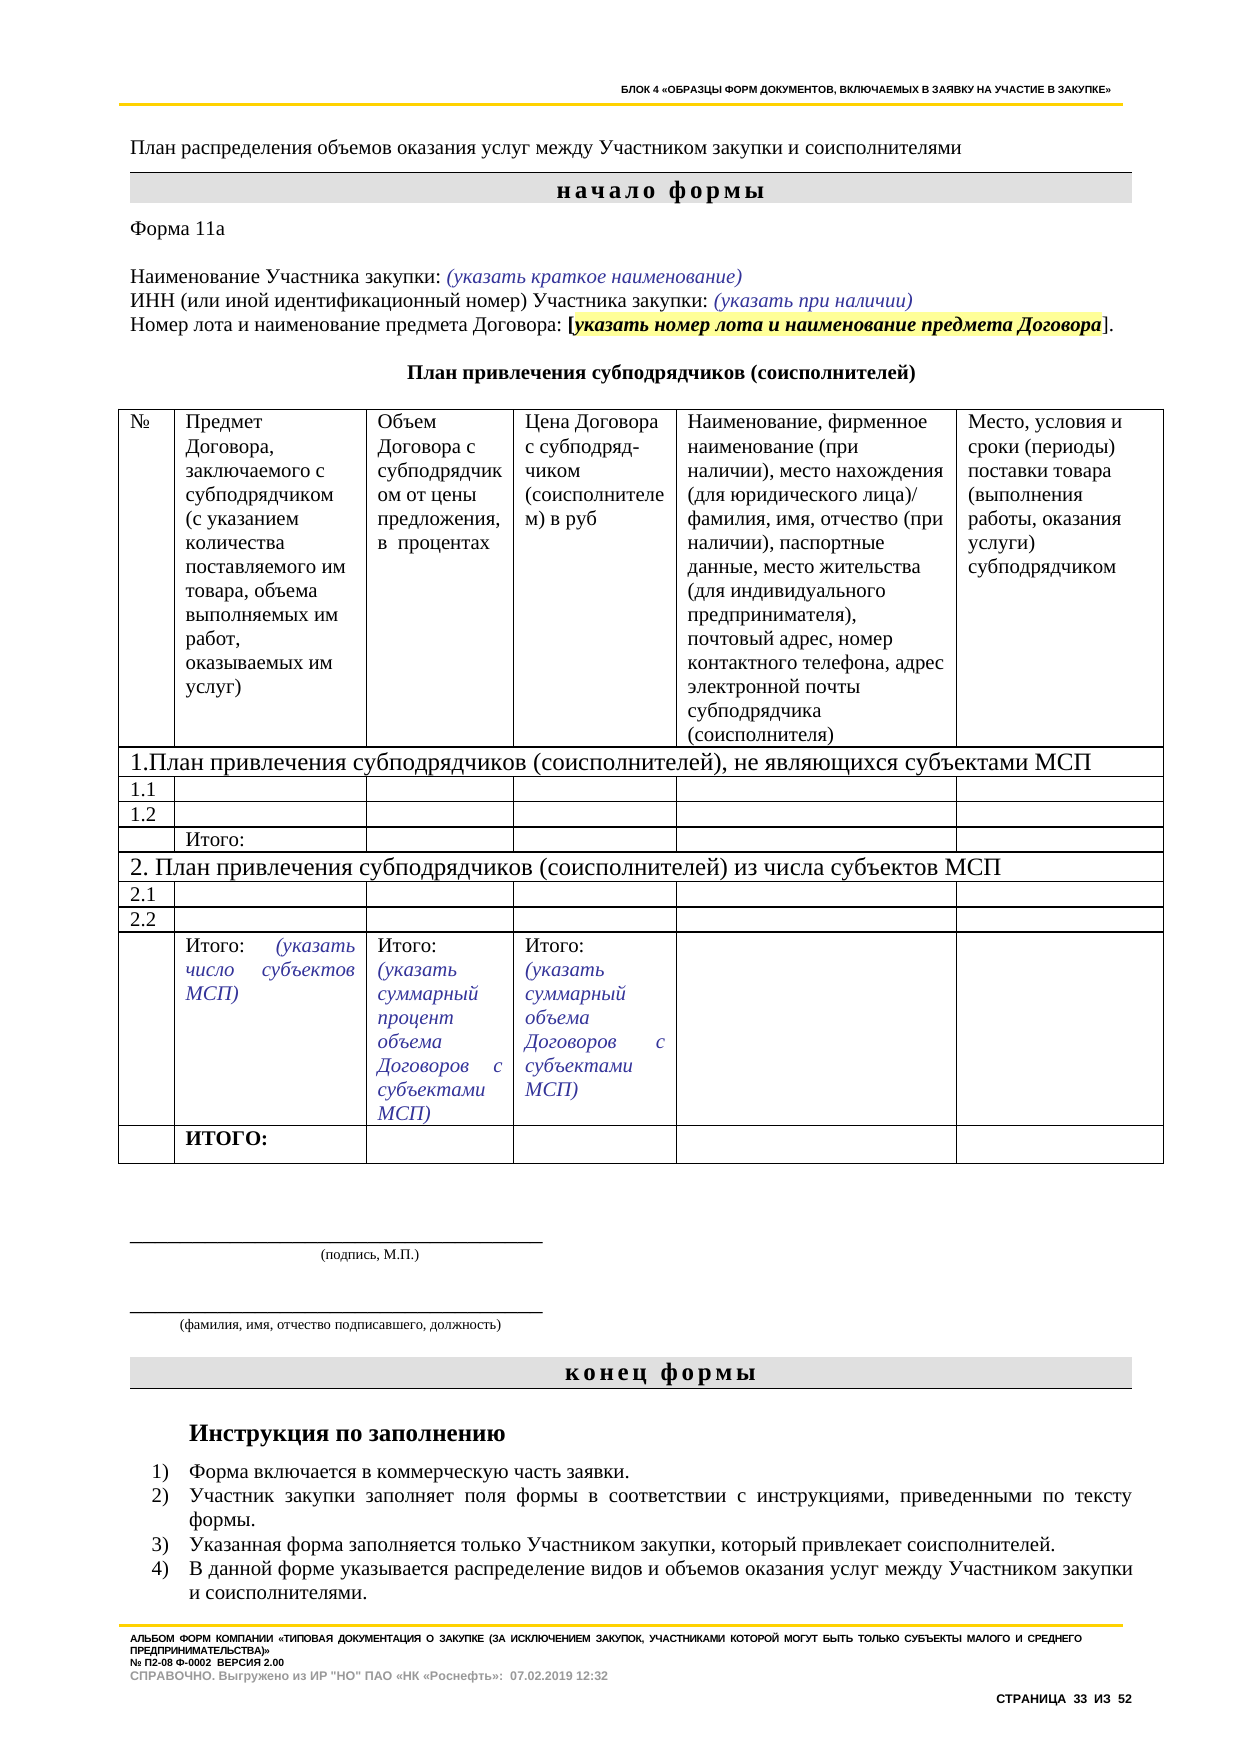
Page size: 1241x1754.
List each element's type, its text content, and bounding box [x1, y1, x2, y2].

text ИНН (или иной идентификационный номер) Участника закупки: (указать при наличии) [130, 288, 1134, 312]
table_cell [677, 828, 956, 851]
table_cell [677, 1126, 956, 1163]
table_cell [957, 933, 1163, 1125]
table_cell [514, 1126, 676, 1163]
table_cell [514, 828, 676, 851]
table_cell [119, 933, 174, 1125]
table_cell Итого: (указать суммарный объема Договоров с субъектами МСП) [514, 933, 676, 1125]
table_cell ИТОГО: [175, 1126, 366, 1163]
text конец формы [130, 1357, 1132, 1388]
table_header Наименование, фирменное наименование (при наличии), место нахождения (для юридического лица)/ фамилия, имя, отчество (при наличии), паспортные данные, место жительства (для индивидуального предпринимателя), почтовый адрес, номер контактного телефона, адрес электронной почты субподрядчика (соисполнителя) [677, 410, 956, 746]
list Форма включается в коммерческую часть заявки. [151, 1459, 1134, 1483]
table_cell [175, 908, 366, 931]
table_cell [514, 908, 676, 931]
table_cell [514, 802, 676, 826]
table_cell [677, 802, 956, 826]
table_cell [514, 777, 676, 801]
table_cell [957, 777, 1163, 801]
list В данной форме указывается распределение видов и объемов оказания услуг между Участником закупки и соисполнителями. [151, 1556, 1134, 1604]
text (подпись, М.П.) [130, 1246, 550, 1275]
table_cell 2.2 [119, 908, 174, 931]
text Инструкция по заполнению [130, 1418, 1134, 1447]
table_cell [677, 882, 956, 906]
table_cell [957, 802, 1163, 826]
table_header № [119, 410, 174, 746]
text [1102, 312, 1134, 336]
table_cell [367, 777, 513, 801]
table_cell [957, 828, 1163, 851]
table_header Цена Договора с субподряд-чиком (соисполнителем) в руб [514, 410, 676, 746]
table_cell [119, 1126, 174, 1163]
list Указанная форма заполняется только Участником закупки, который привлекает соисполнителей. [151, 1531, 1134, 1556]
table_cell [957, 1126, 1163, 1163]
text начало формы [130, 173, 1132, 203]
table_cell [677, 908, 956, 931]
table_cell [957, 882, 1163, 906]
table_cell [957, 908, 1163, 931]
table_header Место, условия и сроки (периоды) поставки товара (выполнения работы, оказания услуги) субподрядчиком [957, 410, 1163, 746]
text План привлечения субподрядчиков (соисполнителей) [130, 360, 1134, 384]
table_cell Итого: (указать суммарный процент объема Договоров с субъектами МСП) [367, 933, 513, 1125]
table_cell [119, 828, 174, 851]
table_cell [677, 933, 956, 1125]
table_cell [367, 908, 513, 931]
text План распределения объемов оказания услуг между Участником закупки и соисполнителями [130, 135, 1134, 159]
table_cell [367, 1126, 513, 1163]
table_cell [367, 802, 513, 826]
text Форма 11а [130, 216, 1134, 240]
table_cell [677, 777, 956, 801]
list Участник закупки заполняет поля формы в соответствии с инструкциями, приведенными по тексту формы. [151, 1483, 1134, 1531]
table_cell [367, 828, 513, 851]
table_cell 1.1 [119, 777, 174, 801]
table_cell [367, 882, 513, 906]
text (фамилия, имя, отчество подписавшего, должность) [130, 1316, 550, 1345]
text _________________________________ [130, 1287, 550, 1316]
text Номер лота и наименование предмета Договора: [указать номер лота и наименование предмета Договора]. [130, 312, 575, 336]
table_cell 2. План привлечения субподрядчиков (соисполнителей) из числа субъектов МСП [119, 853, 1163, 881]
text _________________________________ [130, 1217, 550, 1246]
table_header Предмет Договора, заключаемого с субподрядчиком (с указанием количества поставляемого им товара, объема выполняемых им работ, оказываемых им услуг) [175, 410, 366, 746]
table_header Объем Договора с субподрядчиком от цены предложения, в процентах [367, 410, 513, 746]
table_cell [514, 882, 676, 906]
table_cell 1.План привлечения субподрядчиков (соисполнителей), не являющихся субъектами МСП [119, 748, 1163, 776]
table_cell [175, 802, 366, 826]
table_cell 2.1 [119, 882, 174, 906]
table_cell [175, 777, 366, 801]
table_cell 1.2 [119, 802, 174, 826]
text Наименование Участника закупки: (указать краткое наименование) [130, 264, 1134, 288]
table_cell Итого: [175, 828, 366, 851]
table_cell Итого: (указать число субъектов МСП) [175, 933, 366, 1125]
table_cell [175, 882, 366, 906]
